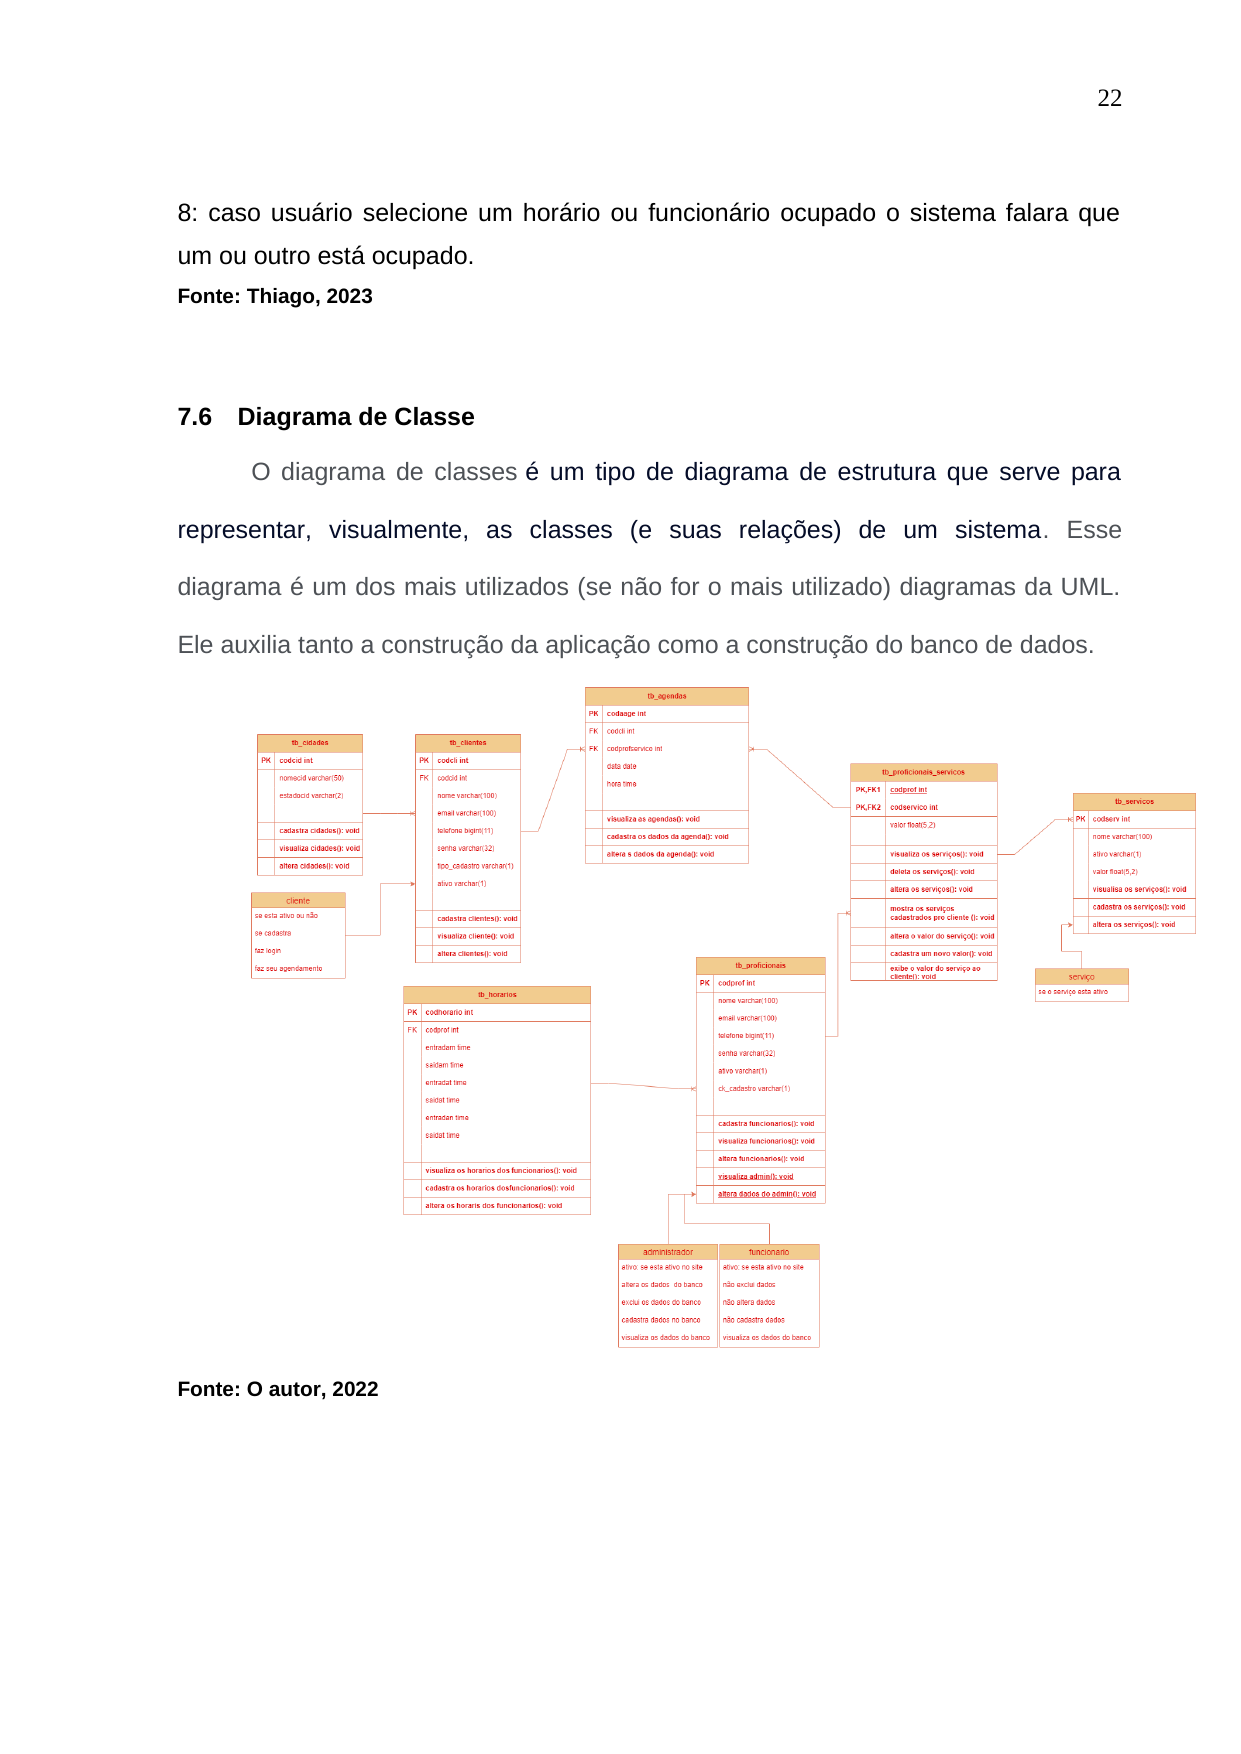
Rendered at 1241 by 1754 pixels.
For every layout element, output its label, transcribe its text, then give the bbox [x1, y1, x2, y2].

text O diagrama de classes é um tipo de diagrama de estrutura que serve para representar, visualmente, as classes (e suas relações) de um sistema. Esse diagrama é um dos mais utilizados (se não for o mais utilizado) diagramas da UML. Ele auxilia tanto a construção da aplicação como a construção do banco de dados. [177, 601, 1122, 659]
subtitle Diagrama de Classe [177, 402, 1122, 431]
picture [251, 687, 1196, 1349]
text 8: caso usuário selecione um horário ou funcionário ocupado o sistema falara que um ou outro está ocupado. [177, 198, 1122, 269]
text O diagrama de classes é um tipo de diagrama de estrutura que serve para representar, visualmente, as classes (e suas relações) de um sistema. Esse diagrama é um dos mais utilizados (se não for o mais utilizado) diagramas da UML. Ele auxilia tanto a construção da aplicação como a construção do banco de dados. [177, 457, 1122, 573]
text Fonte: O autor, 2022 [177, 1377, 1122, 1401]
text Fonte: Thiago, 2023 [177, 284, 1122, 308]
